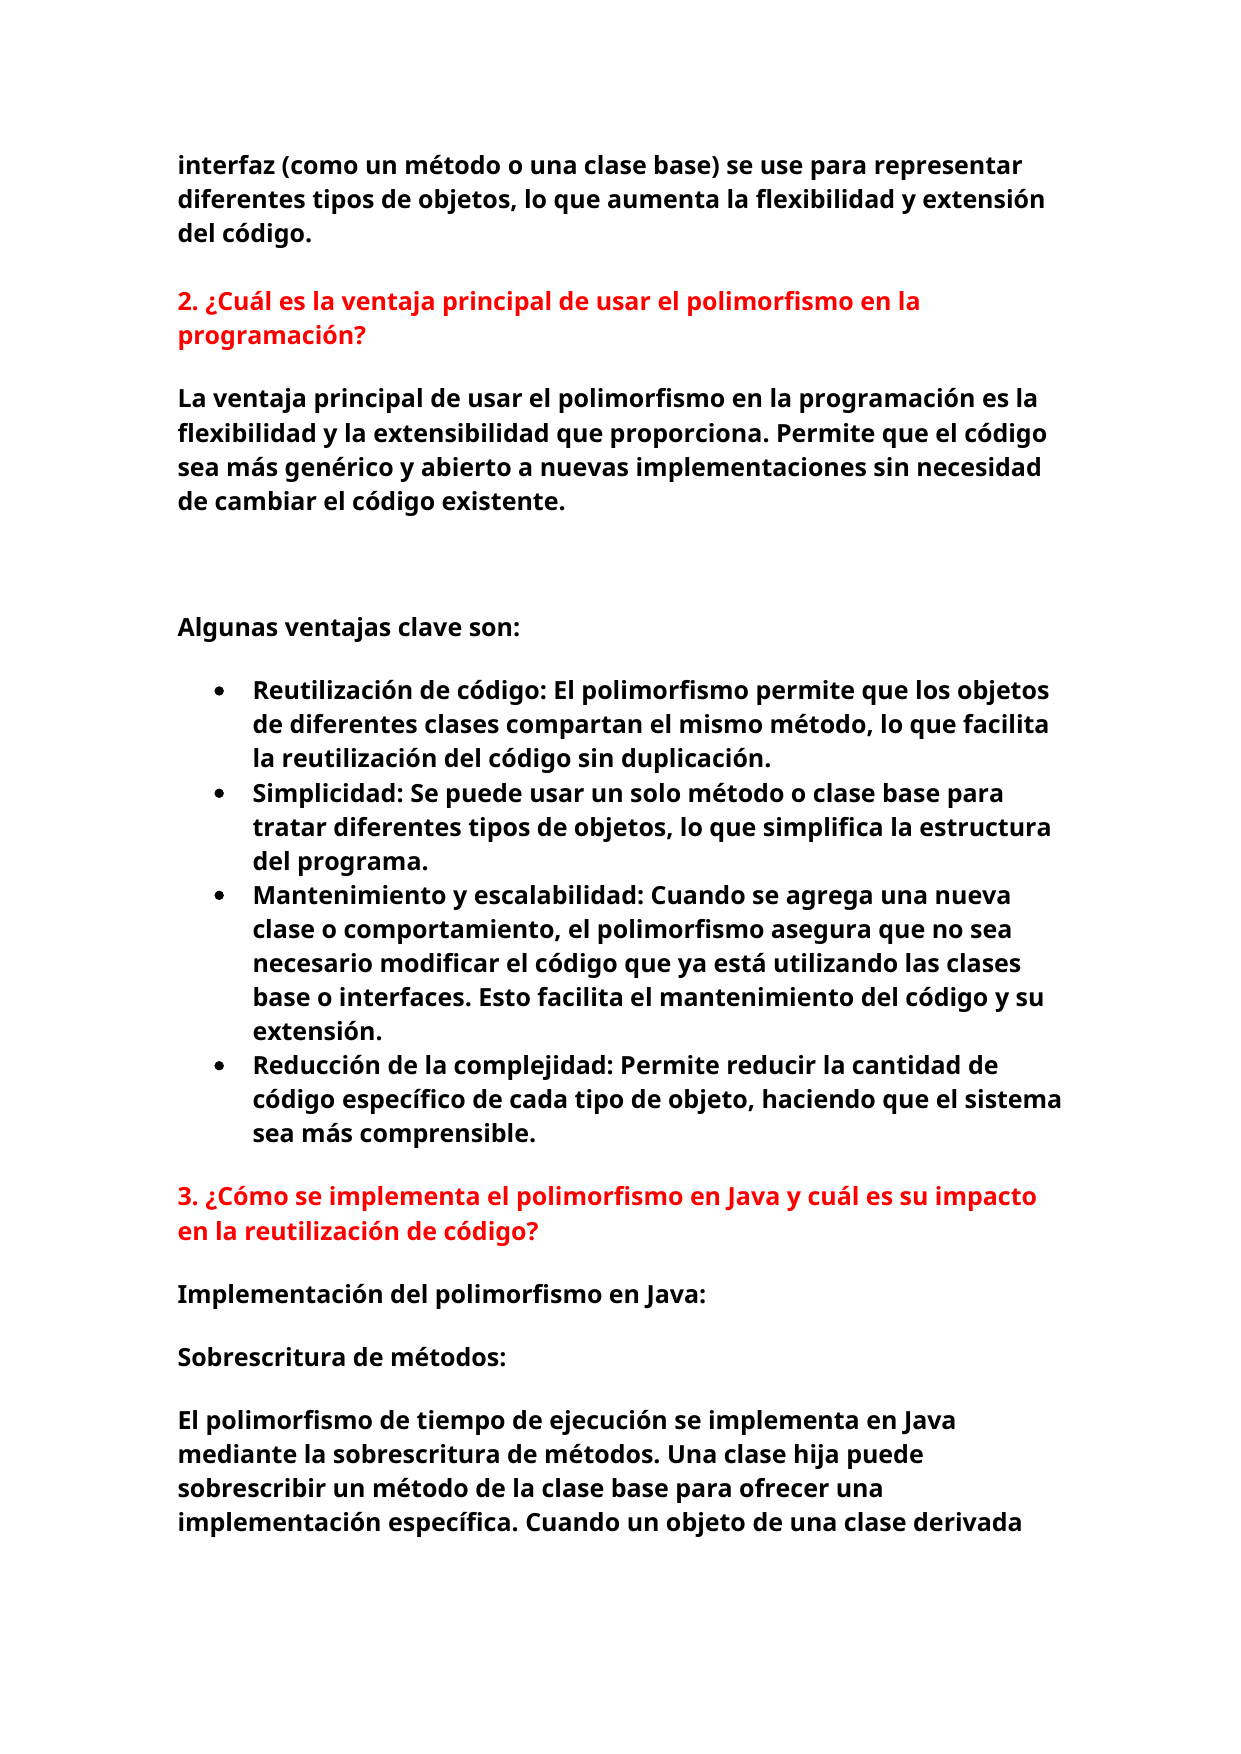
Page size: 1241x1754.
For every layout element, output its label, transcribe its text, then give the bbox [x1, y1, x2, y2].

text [177, 1403, 1063, 1539]
list Mantenimiento y escalabilidad: Cuando se agrega una nueva clase o comportamiento, el polimorfismo asegura que no sea necesario modificar el código que ya está utilizando las clases base o interfaces. Esto facilita el mantenimiento del código y su extensión. [215, 877, 1063, 1048]
text Implementación del polimorfismo en Java: [177, 1276, 1063, 1310]
list Simplicidad: Se puede usar un solo método o clase base para tratar diferentes tipos de objetos, lo que simplifica la estructura del programa. [215, 775, 1063, 877]
text 3. ¿Cómo se implementa el polimorfismo en Java y cuál es su impacto en la reutilización de código? [177, 1179, 1063, 1247]
text La ventaja principal de usar el polimorfismo en la programación es la flexibilidad y la extensibilidad que proporciona. Permite que el código sea más genérico y abierto a nuevas implementaciones sin necesidad de cambiar el código existente. [177, 381, 1063, 517]
text Sobrescritura de métodos: [177, 1339, 1063, 1374]
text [177, 148, 1063, 352]
text Algunas ventajas clave son: [177, 610, 1063, 644]
list Reutilización de código: El polimorfismo permite que los objetos de diferentes clases compartan el mismo método, lo que facilita la reutilización del código sin duplicación. [215, 673, 1063, 775]
list Reducción de la complejidad: Permite reducir la cantidad de código específico de cada tipo de objeto, haciendo que el sistema sea más comprensible. [215, 1048, 1063, 1150]
